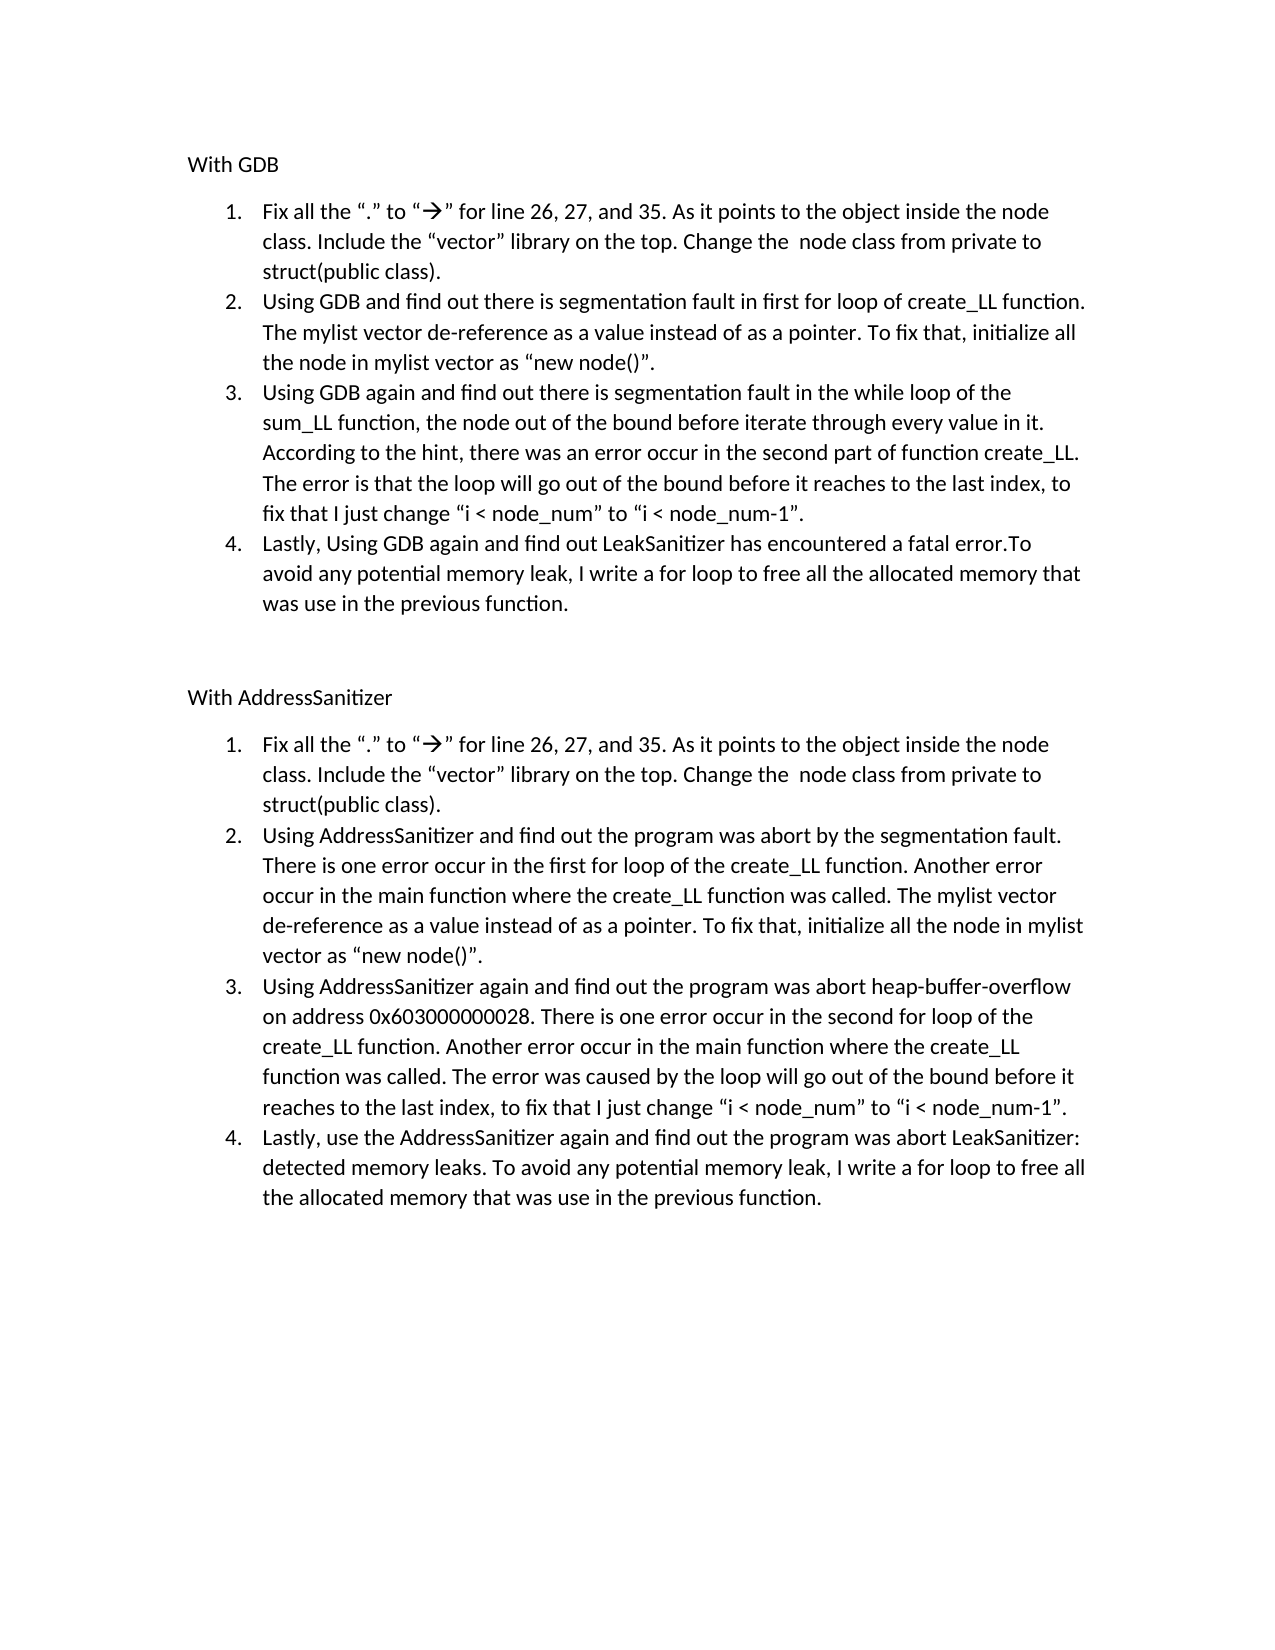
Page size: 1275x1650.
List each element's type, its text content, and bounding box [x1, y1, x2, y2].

list Using GDB and find out there is segmentation fault in first for loop of create_LL function. The mylist vector de-reference as a value instead of as a pointer. To fix that, initialize all the node in mylist vector as “new node()”. [225, 287, 1087, 376]
list Using AddressSanitizer again and find out the program was abort heap-buffer-overflow on address 0x603000000028. There is one error occur in the second for loop of the create_LL function. Another error occur in the main function where the create_LL function was called. The error was caused by the loop will go out of the bound before it reaches to the last index, to fix that I just change “i < node_num” to “i < node_num-1”. [225, 972, 1087, 1121]
text With GDB [187, 150, 1087, 178]
list Using AddressSanitizer and find out the program was abort by the segmentation fault. There is one error occur in the first for loop of the create_LL function. Another error occur in the main function where the create_LL function was called. The mylist vector de-reference as a value instead of as a pointer. To fix that, initialize all the node in mylist vector as “new node()”. [225, 821, 1087, 970]
list Lastly, Using GDB again and find out LeakSanitizer has encountered a fatal error.To avoid any potential memory leak, I write a for loop to free all the allocated memory that was use in the previous function. [225, 529, 1087, 618]
list Fix all the “.” to “” for line 26, 27, and 35. As it points to the object inside the node class. Include the “vector” library on the top. Change the node class from private to struct(public class). [225, 197, 1087, 285]
list Fix all the “.” to “” for line 26, 27, and 35. As it points to the object inside the node class. Include the “vector” library on the top. Change the node class from private to struct(public class). [225, 730, 1087, 819]
list Using GDB again and find out there is segmentation fault in the while loop of the sum_LL function, the node out of the bound before iterate through every value in it. According to the hint, there was an error occur in the second part of function create_LL. The error is that the loop will go out of the bound before it reaches to the last index, to fix that I just change “i < node_num” to “i < node_num-1”. [225, 378, 1087, 527]
text With AddressSanitizer [187, 683, 1087, 711]
list Lastly, use the AddressSanitizer again and find out the program was abort LeakSanitizer: detected memory leaks. To avoid any potential memory leak, I write a for loop to free all the allocated memory that was use in the previous function. [225, 1123, 1087, 1211]
